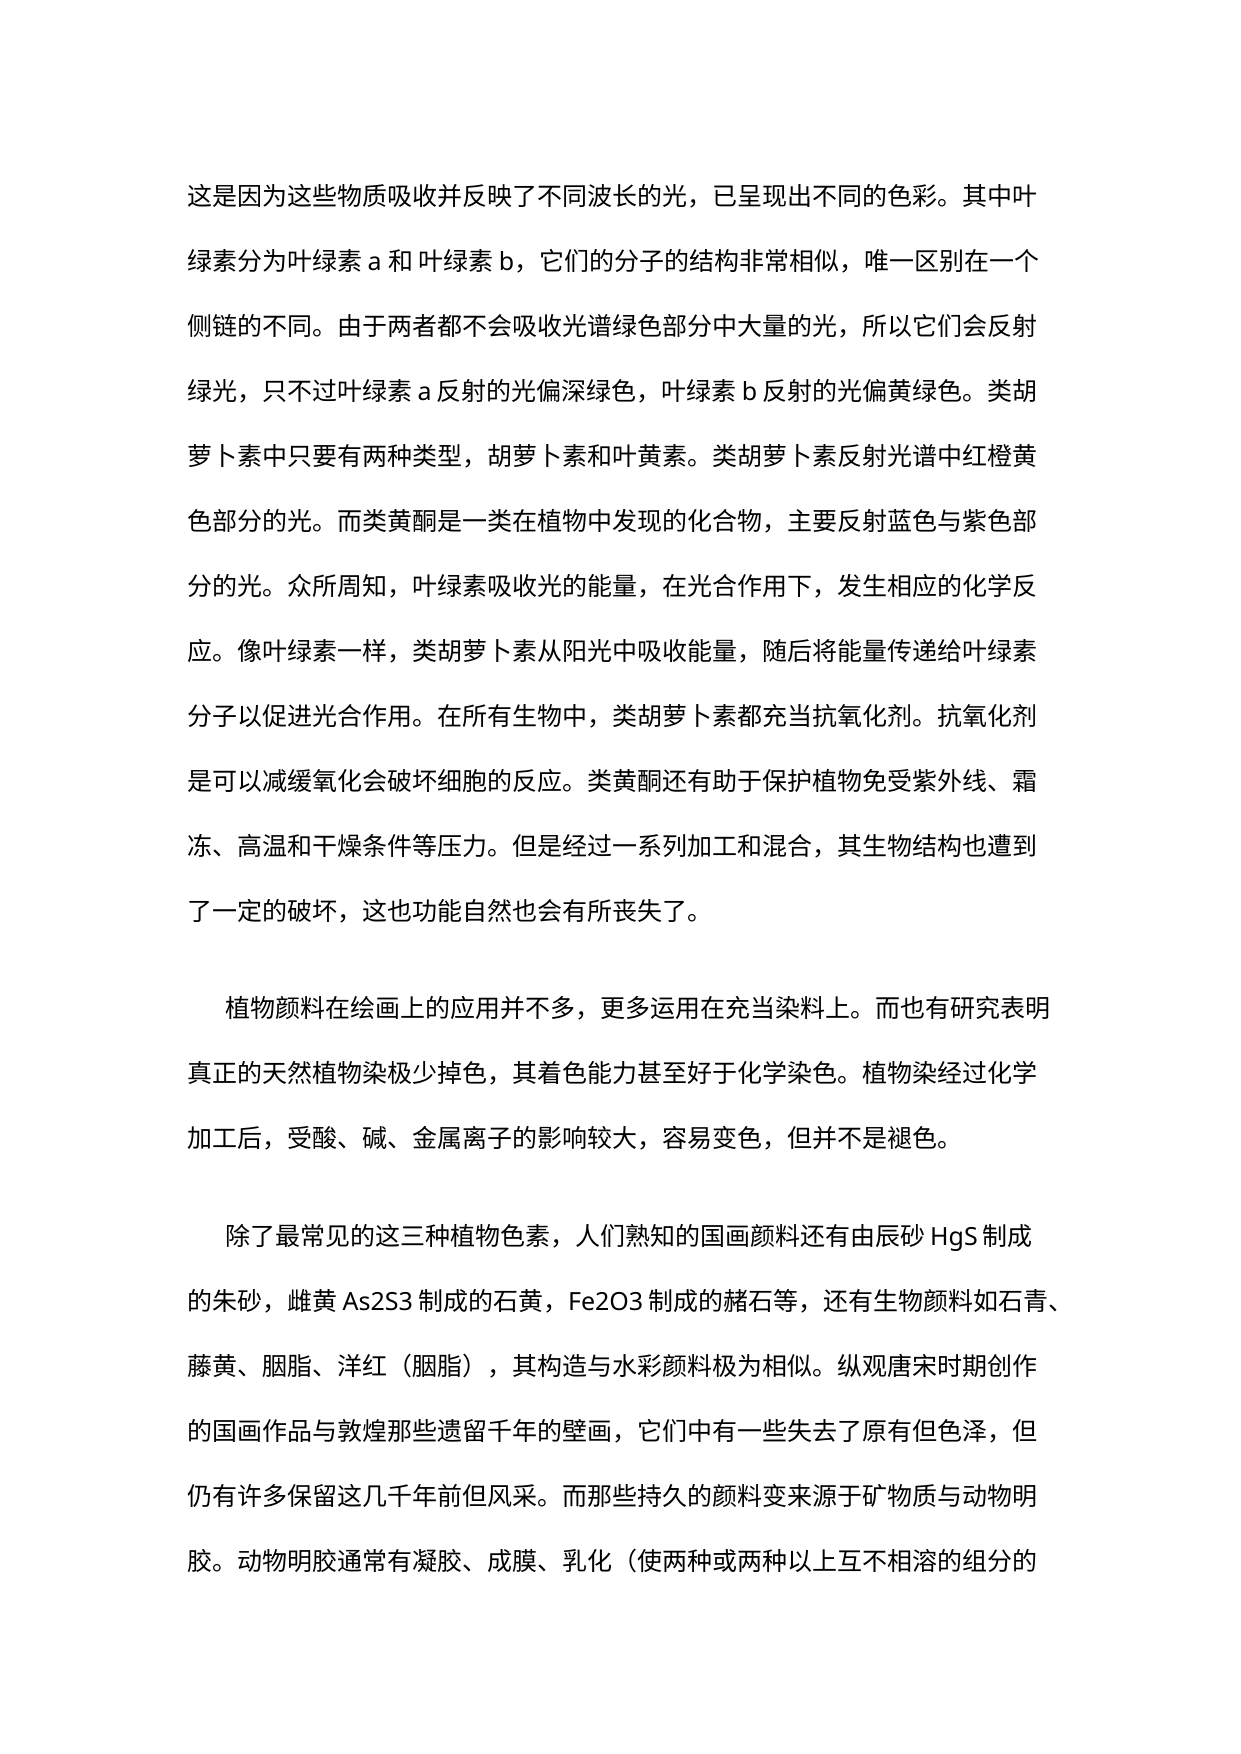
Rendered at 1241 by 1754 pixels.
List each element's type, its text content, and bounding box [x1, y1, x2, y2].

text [187, 1202, 1053, 1592]
text 植物颜料在绘画上的应用并不多，更多运用在充当染料上。而也有研究表明真正的天然植物染极少掉色，其着色能力甚至好于化学染色。植物染经过化学加工后，受酸、碱、金属离子的影响较大，容易变色，但并不是褪色。 [187, 974, 1053, 1169]
